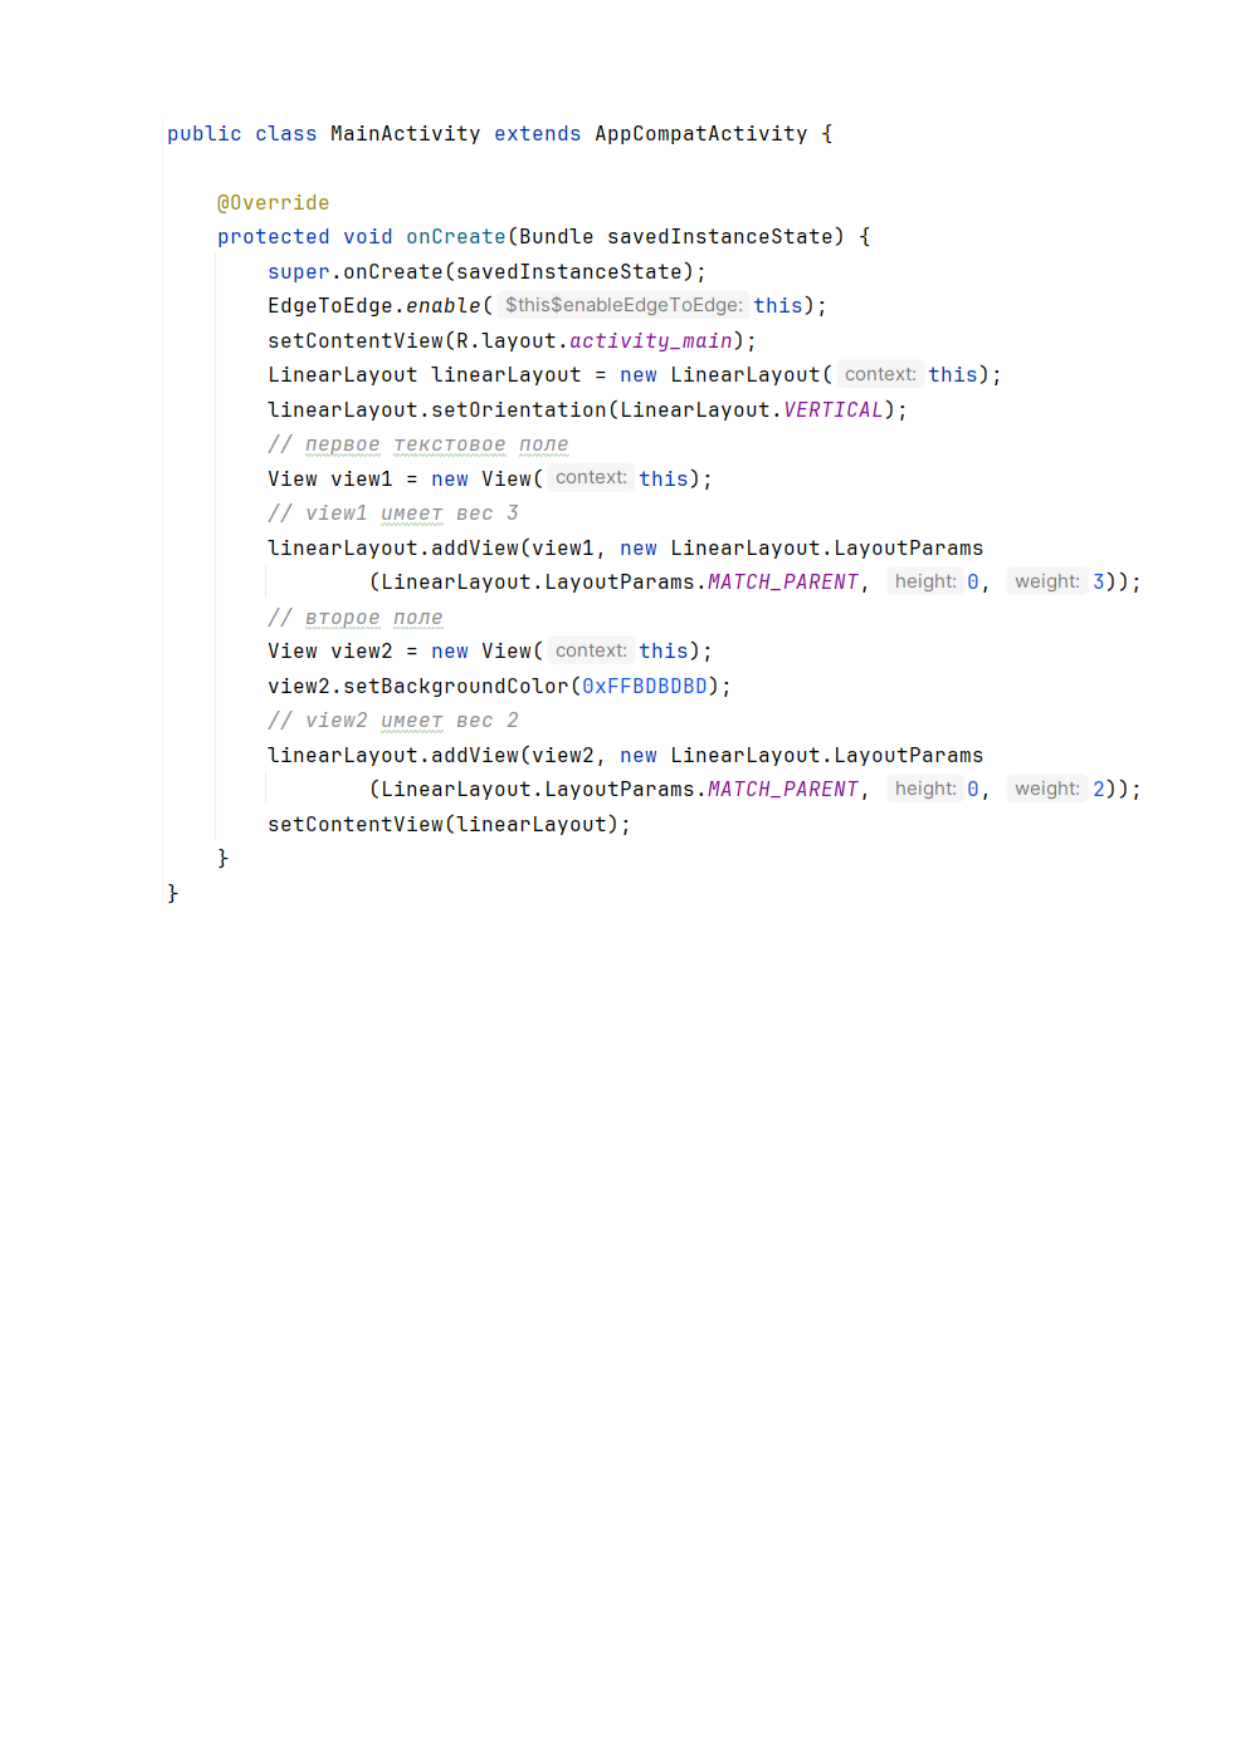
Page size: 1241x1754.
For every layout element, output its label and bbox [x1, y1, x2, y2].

picture [162, 118, 1167, 908]
